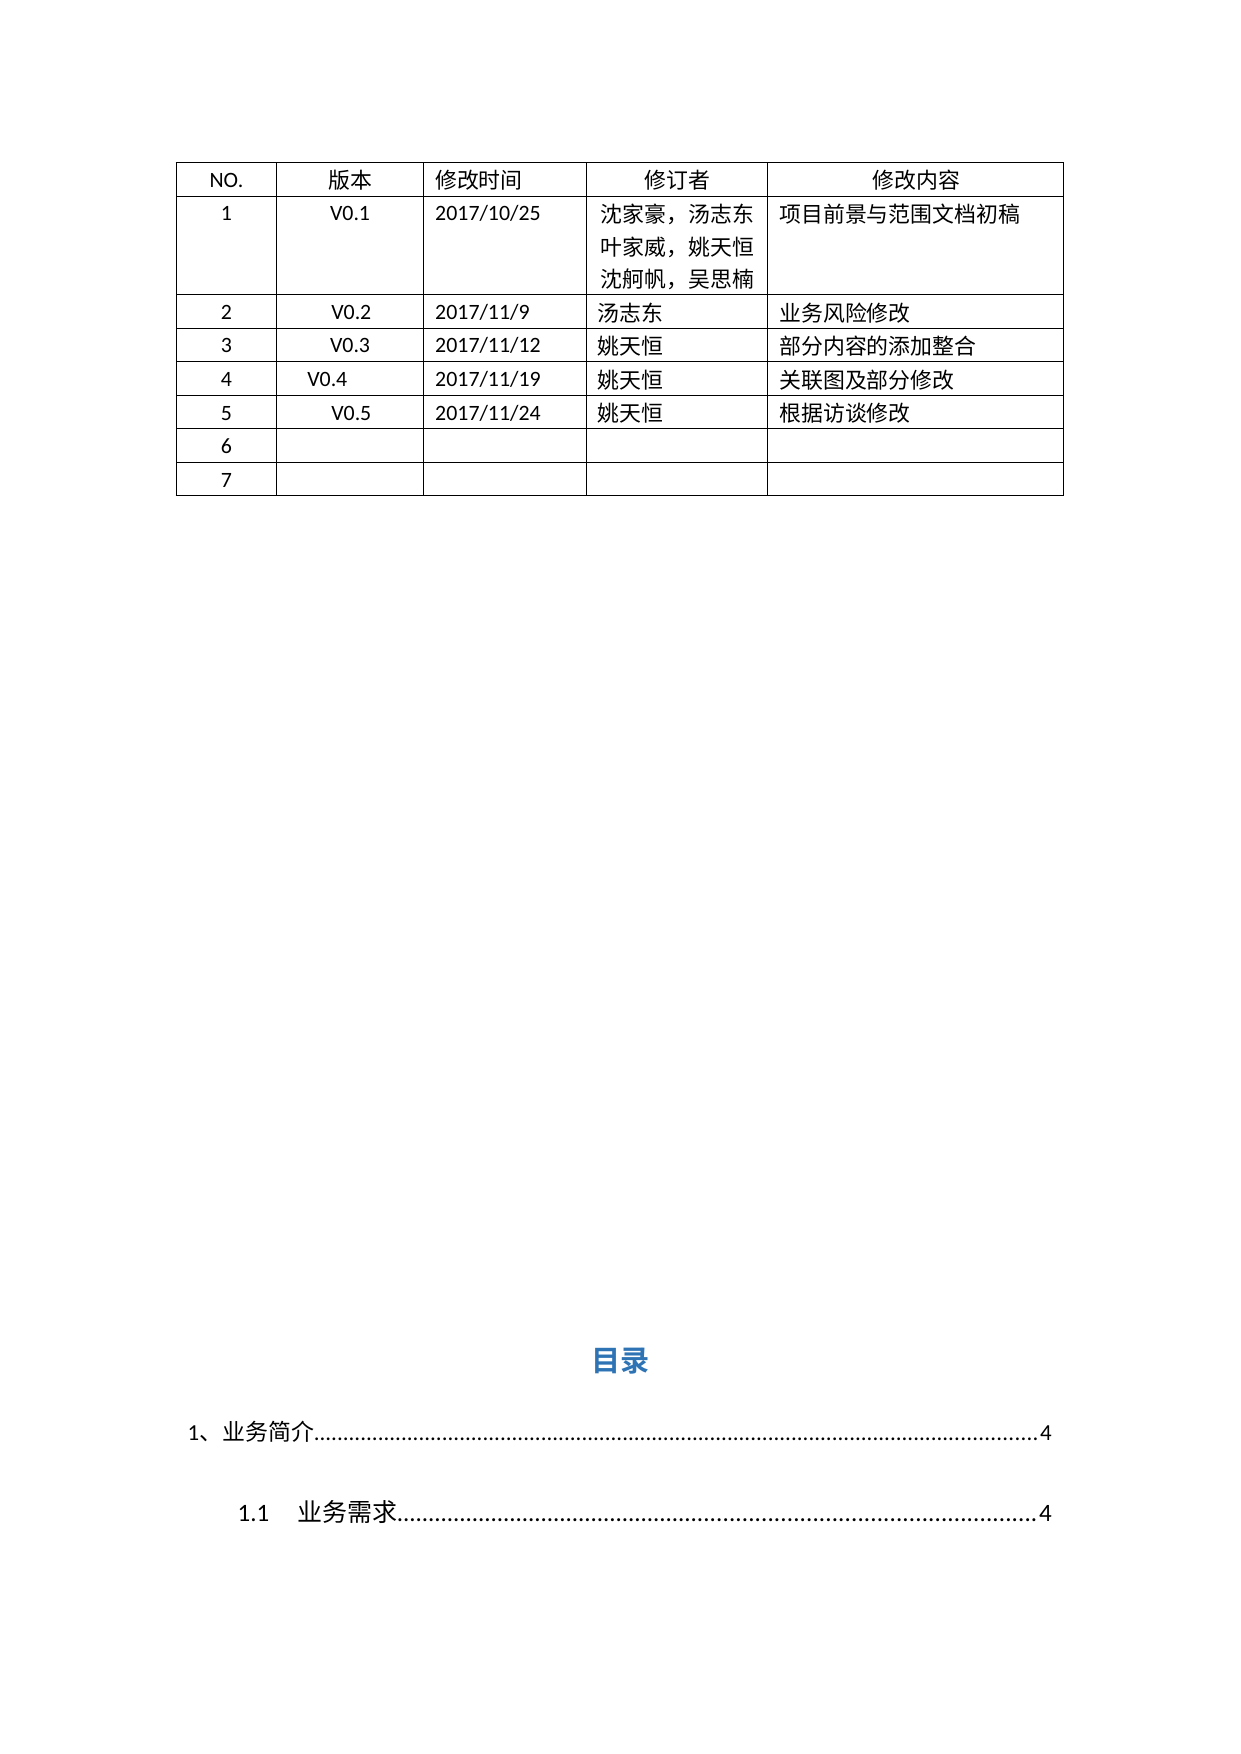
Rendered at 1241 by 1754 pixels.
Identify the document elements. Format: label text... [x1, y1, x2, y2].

table_cell 6 [177, 429, 276, 462]
table_cell [277, 463, 423, 495]
table_cell 姚天恒 [587, 329, 767, 361]
table_cell 7 [177, 463, 276, 495]
table_cell [424, 429, 586, 462]
table_cell 2017/11/24 [424, 396, 586, 428]
table_cell 修改时间 [424, 163, 586, 196]
table_cell 5 [177, 396, 276, 428]
table_cell 关联图及部分修改 [768, 362, 1063, 395]
table_cell 版本 [277, 163, 423, 196]
table_cell 4 [177, 362, 276, 395]
table_cell 2017/11/12 [424, 329, 586, 361]
table_cell V0.3 [277, 329, 423, 361]
table_cell 2017/11/9 [424, 295, 586, 328]
table_cell [768, 463, 1063, 495]
table_cell 2017/10/25 [424, 197, 586, 294]
table_cell 1 [177, 197, 276, 294]
table_cell 沈家豪，汤志东叶家威，姚天恒 沈舸帆，吴思楠 [587, 197, 767, 294]
table_cell 汤志东 [587, 295, 767, 328]
table_cell [587, 463, 767, 495]
table_cell V0.5 [277, 396, 423, 428]
table_cell 根据访谈修改 [768, 396, 1063, 428]
table_cell 2 [177, 295, 276, 328]
table_cell 3 [177, 329, 276, 361]
table_cell [424, 463, 586, 495]
table_cell [277, 429, 423, 462]
table_cell V0.2 [277, 295, 423, 328]
table_cell V0.4 [277, 362, 423, 395]
table_cell [768, 429, 1063, 462]
table_cell 项目前景与范围文档初稿 [768, 197, 1063, 294]
table_cell 修订者 [587, 163, 767, 196]
table_cell 部分内容的添加整合 [768, 329, 1063, 361]
table_cell 业务风险修改 [768, 295, 1063, 328]
table_cell [587, 429, 767, 462]
table_cell NO. [177, 163, 276, 196]
table_cell 姚天恒 [587, 362, 767, 395]
table_cell V0.1 [277, 197, 423, 294]
table_cell 姚天恒 [587, 396, 767, 428]
table_cell 2017/11/19 [424, 362, 586, 395]
table_cell 修改内容 [768, 163, 1063, 196]
